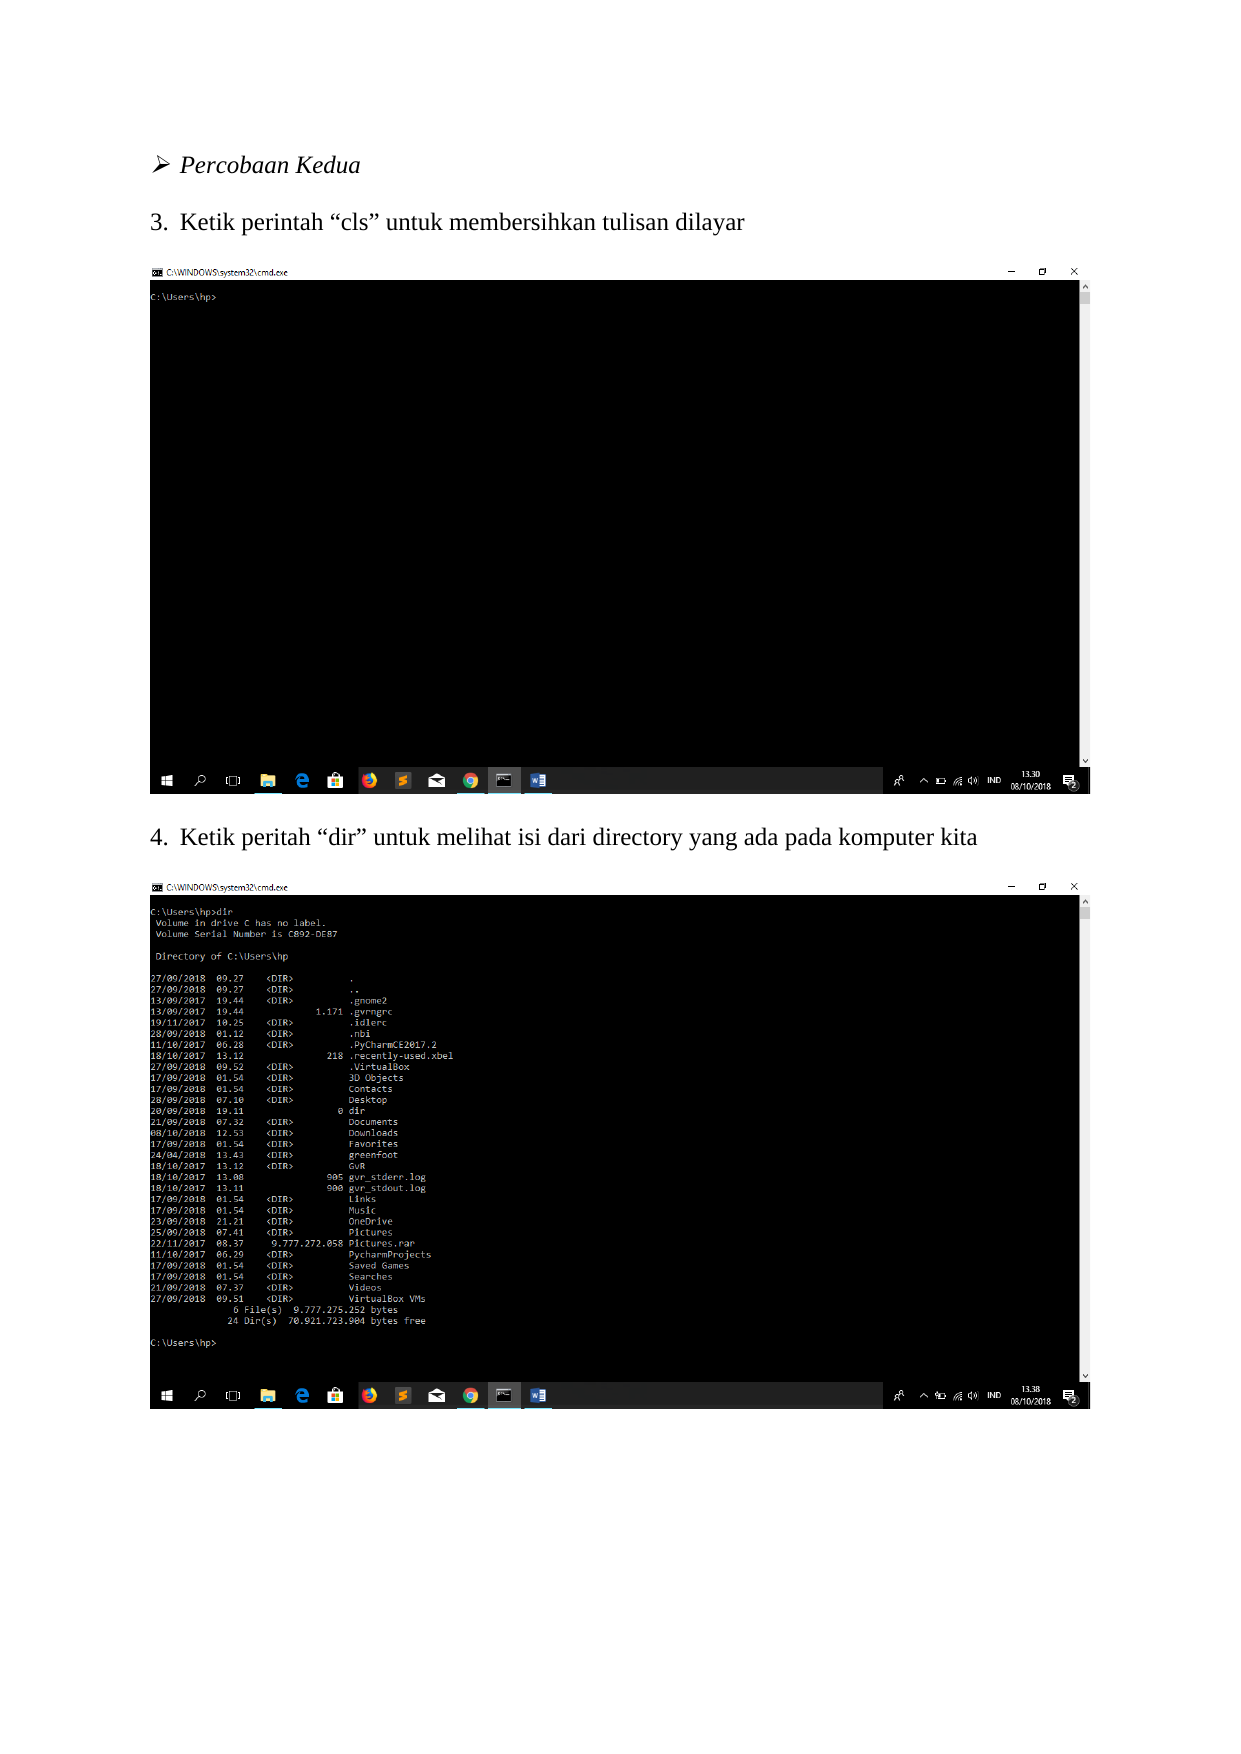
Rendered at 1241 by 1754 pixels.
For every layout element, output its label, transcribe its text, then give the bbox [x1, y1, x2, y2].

list Percobaan Kedua [150, 150, 1090, 179]
list Ketik peritah “dir” untuk melihat isi dari directory yang ada pada komputer kita [150, 822, 1090, 851]
list Ketik perintah “cls” untuk membersihkan tulisan dilayar [150, 207, 1090, 236]
picture [150, 880, 1091, 1409]
picture [150, 265, 1091, 794]
